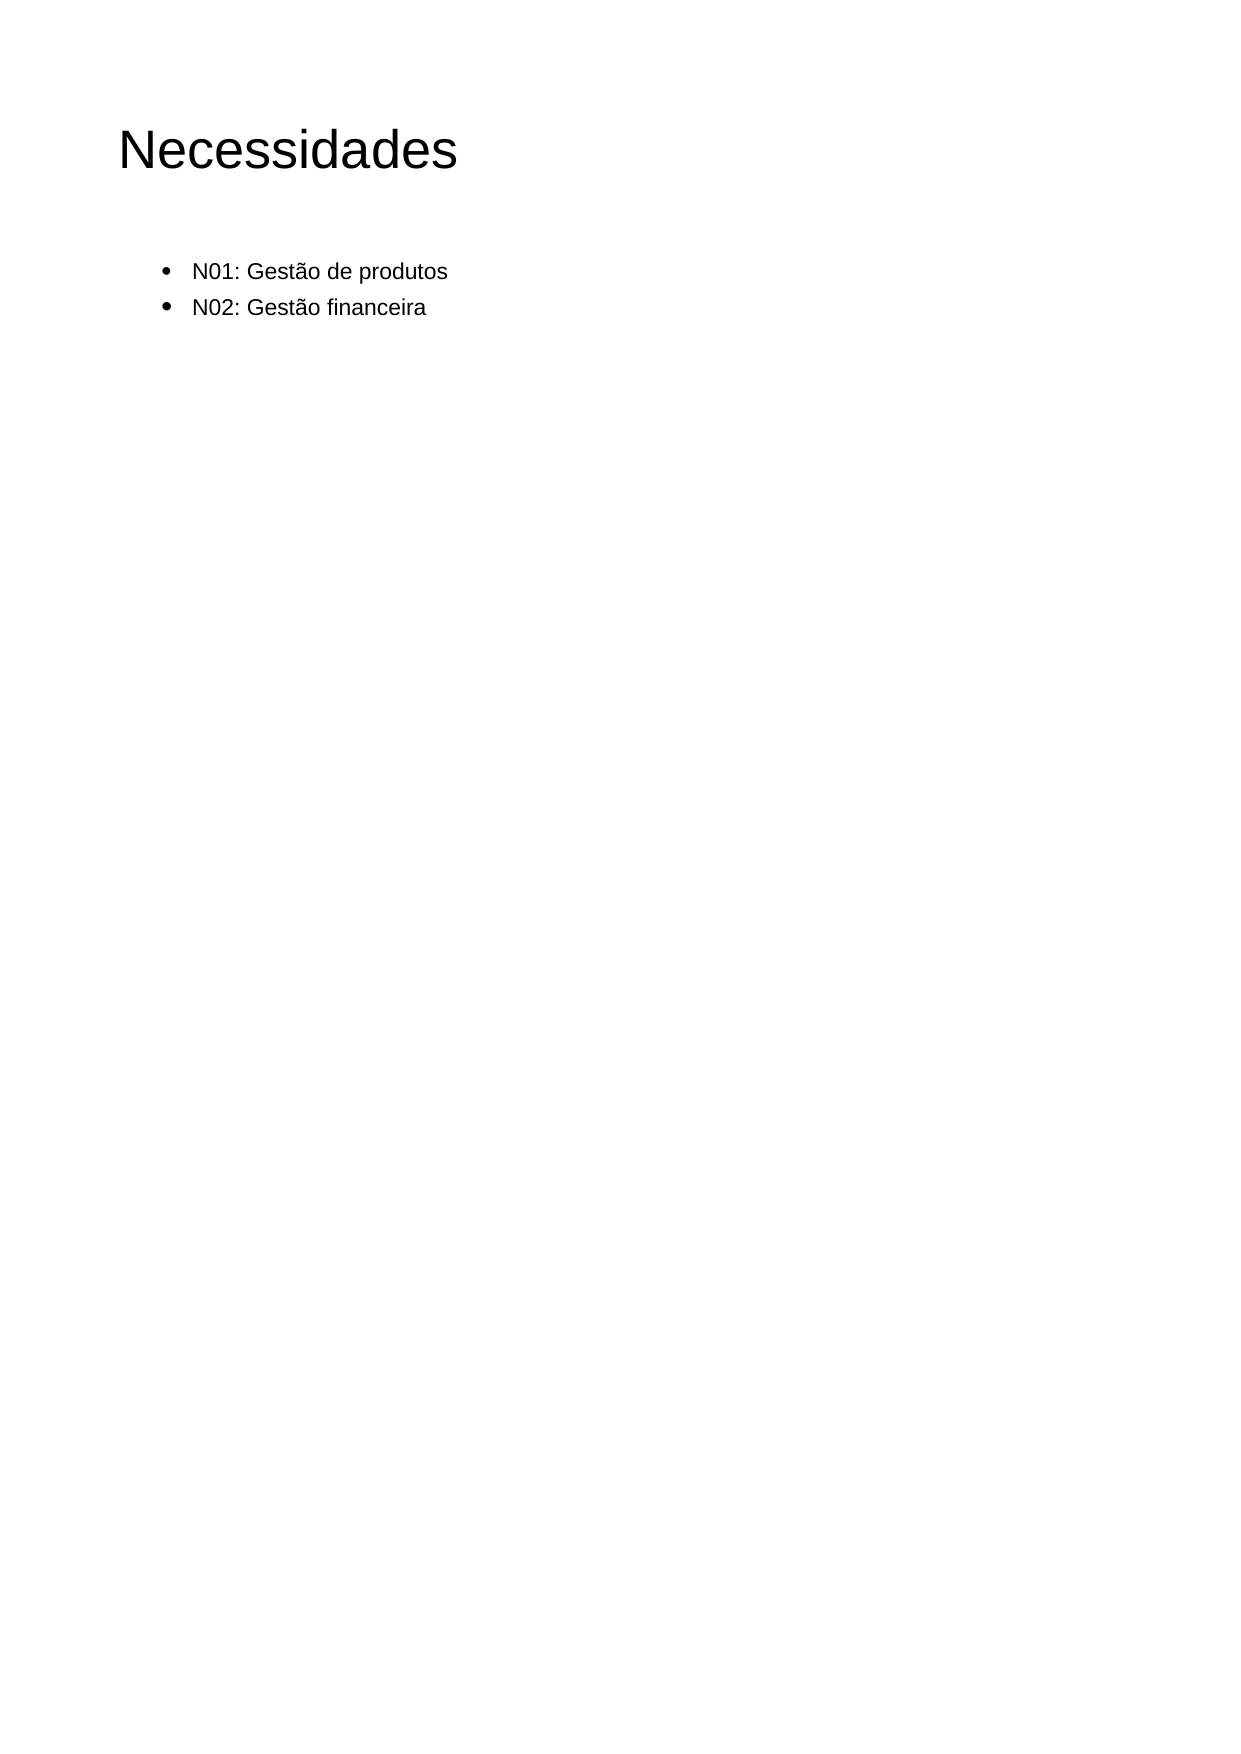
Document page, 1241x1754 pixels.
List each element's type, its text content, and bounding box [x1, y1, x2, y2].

text Necessidades [118, 118, 1122, 180]
list N01: Gestão de produtos [162, 258, 1122, 284]
list N02: Gestão financeira [162, 294, 1122, 361]
